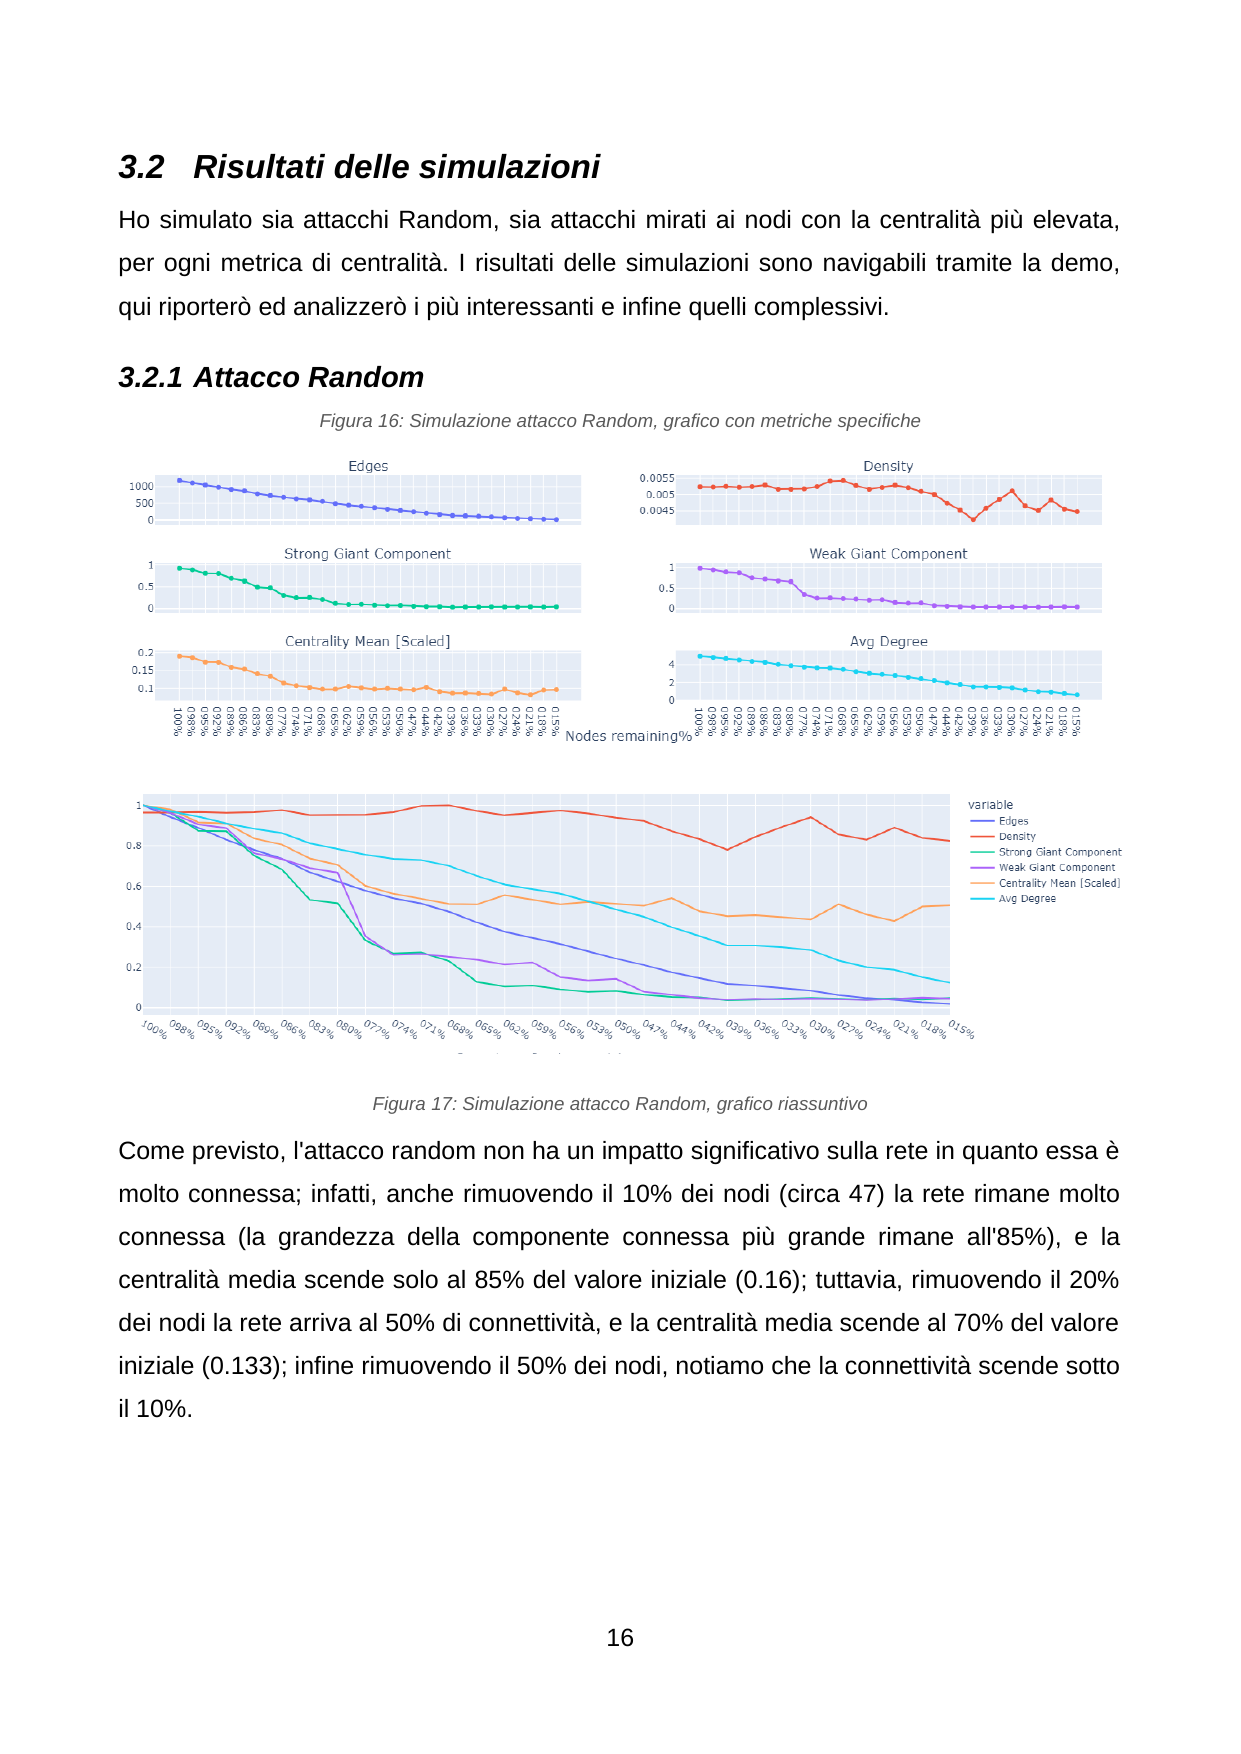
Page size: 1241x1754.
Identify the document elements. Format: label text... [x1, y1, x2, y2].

text Come previsto, l'attacco random non ha un impatto significativo sulla rete in quanto essa è molto connessa; infatti, anche rimuovendo il 10% dei nodi (circa 47) la rete rimane molto connessa (la grandezza della componente connessa più grande rimane all'85%), e la centralità media scende solo al 85% del valore iniziale (0.16); tuttavia, rimuovendo il 20% dei nodi la rete arriva al 50% di connettività, e la centralità media scende al 70% del valore iniziale (0.133); infine rimuovendo il 50% dei nodi, notiamo che la connettività scende sotto il 10%. [118, 1136, 1122, 1423]
text Ho simulato sia attacchi Random, sia attacchi mirati ai nodi con la centralità più elevata, per ogni metrica di centralità. I risultati delle simulazioni sono navigabili tramite la demo, qui riporterò ed analizzerò i più interessanti e infine quelli complessivi. [118, 205, 1122, 320]
picture [126, 452, 1115, 744]
list Attacco Random [118, 359, 1122, 393]
picture [118, 782, 1136, 1054]
text Figura 16: Simulazione attacco Random, grafico con metriche specifiche [118, 410, 1122, 431]
text Figura 17: Simulazione attacco Random, grafico riassuntivo [118, 1093, 1122, 1115]
subtitle Risultati delle simulazioni [118, 148, 1122, 186]
